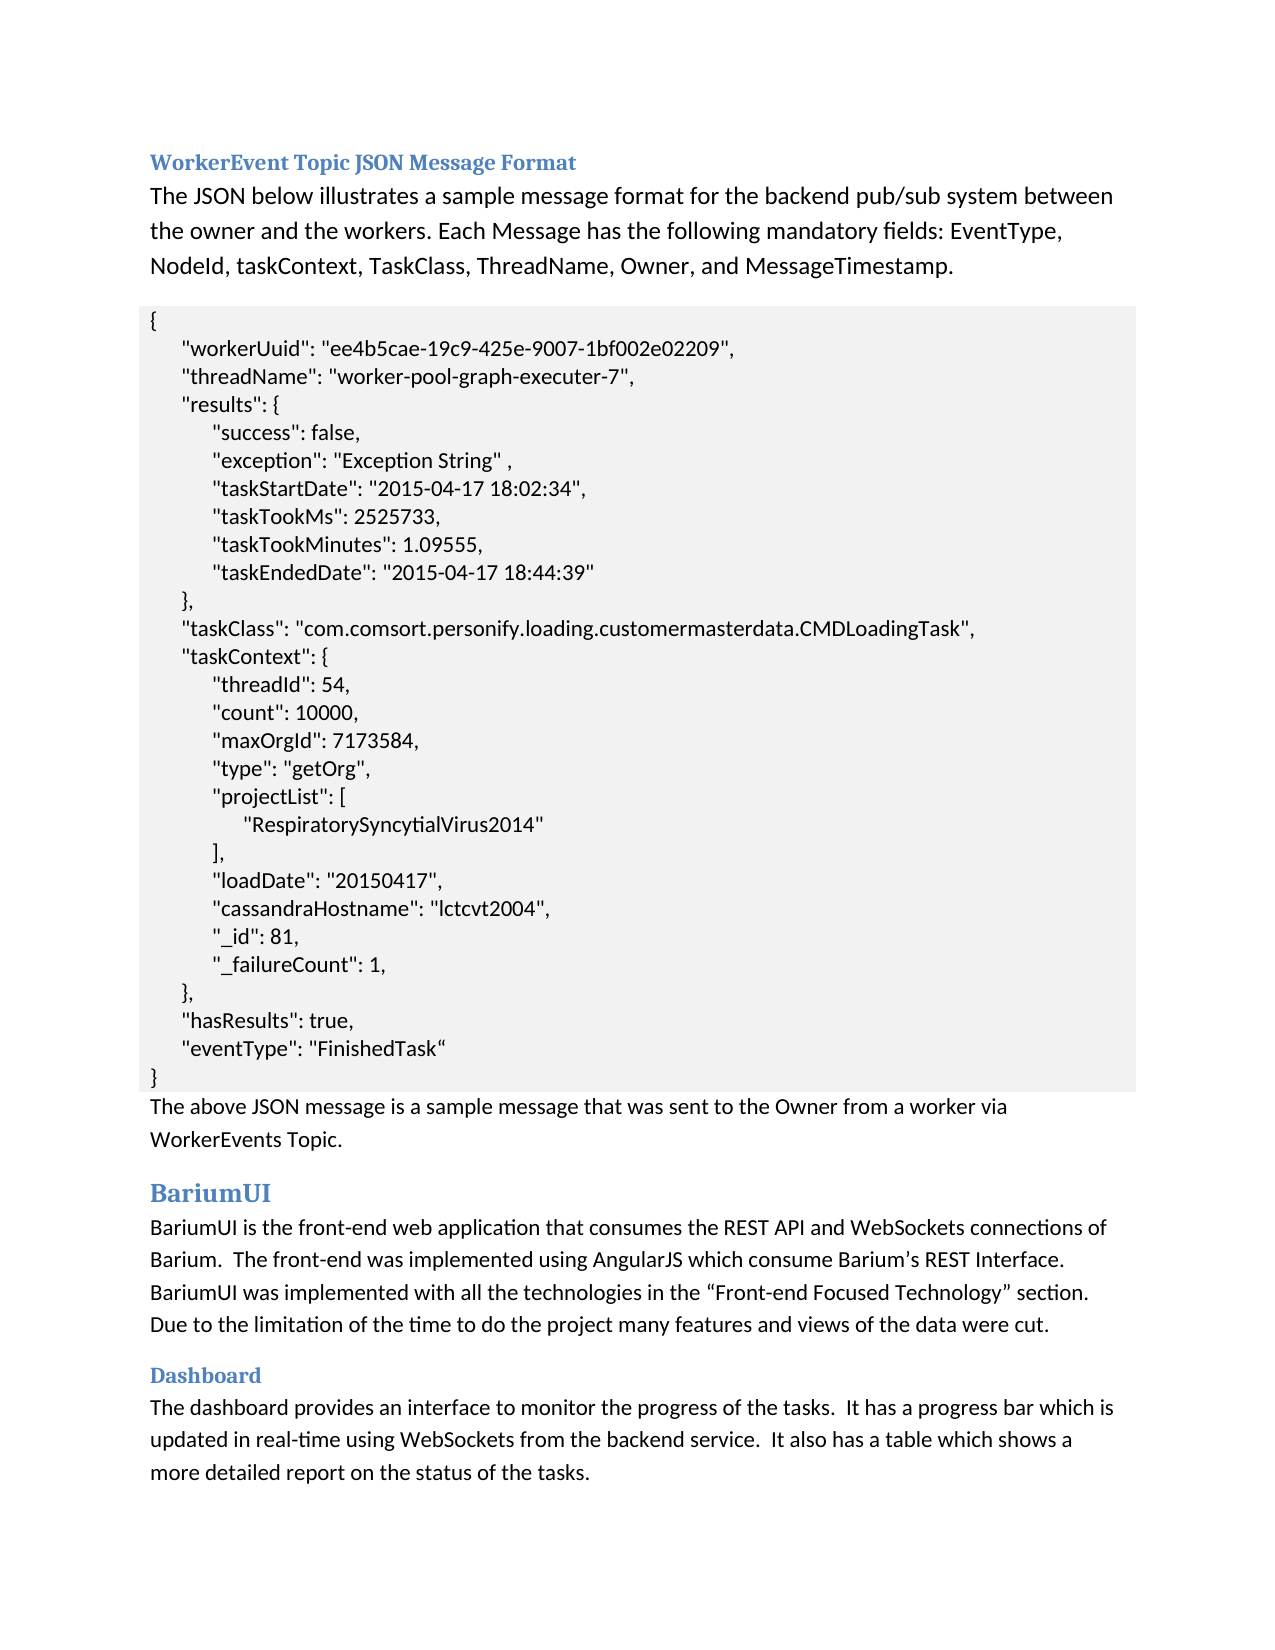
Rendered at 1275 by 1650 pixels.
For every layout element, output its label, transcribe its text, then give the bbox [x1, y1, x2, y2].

subtitle WorkerEvent Topic JSON Message Format [150, 150, 1125, 176]
text The above JSON message is a sample message that was sent to the Owner from a worker via WorkerEvents Topic. [150, 1092, 1125, 1153]
table_header { "workerUuid": "ee4b5cae-19c9-425e-9007-1bf002e02209", "threadName": "worker-pool-graph-executer-7", "results": { "success": false, "exception": "Exception String" , "taskStartDate": "2015-04-17 18:02:34", "taskTookMs": 2525733, "taskTookMinutes": 1.09555, "taskEndedDate": "2015-04-17 18:44:39" }, "taskClass": "com.comsort.personify.loading.customermasterdata.CMDLoadingTask", "taskContext": { "threadId": 54, "count": 10000, "maxOrgId": 7173584, "type": "getOrg", "projectList": [ "RespiratorySyncytialVirus2014" ], "loadDate": "20150417", "cassandraHostname": "lctcvt2004", "_id": 81, "_failureCount": 1, }, "hasResults": true, "eventType": "FinishedTask“ } [139, 306, 1136, 1092]
text The dashboard provides an interface to monitor the progress of the tasks. It has a progress bar which is updated in real-time using WebSockets from the backend service. It also has a table which shows a more detailed report on the status of the tasks. [150, 1393, 1125, 1486]
text The JSON below illustrates a sample message format for the backend pub/sub system between the owner and the workers. Each Message has the following mandatory fields: EventType, NodeId, taskContext, TaskClass, ThreadName, Owner, and MessageTimestamp. [150, 180, 1125, 281]
subtitle Dashboard [150, 1363, 1125, 1389]
subtitle BariumUI [150, 1178, 1125, 1209]
text BariumUI is the front-end web application that consumes the REST API and WebSockets connections of Barium. The front-end was implemented using AngularJS which consume Barium’s REST Interface. BariumUI was implemented with all the technologies in the “Front-end Focused Technology” section. Due to the limitation of the time to do the project many features and views of the data were cut. [150, 1213, 1125, 1338]
